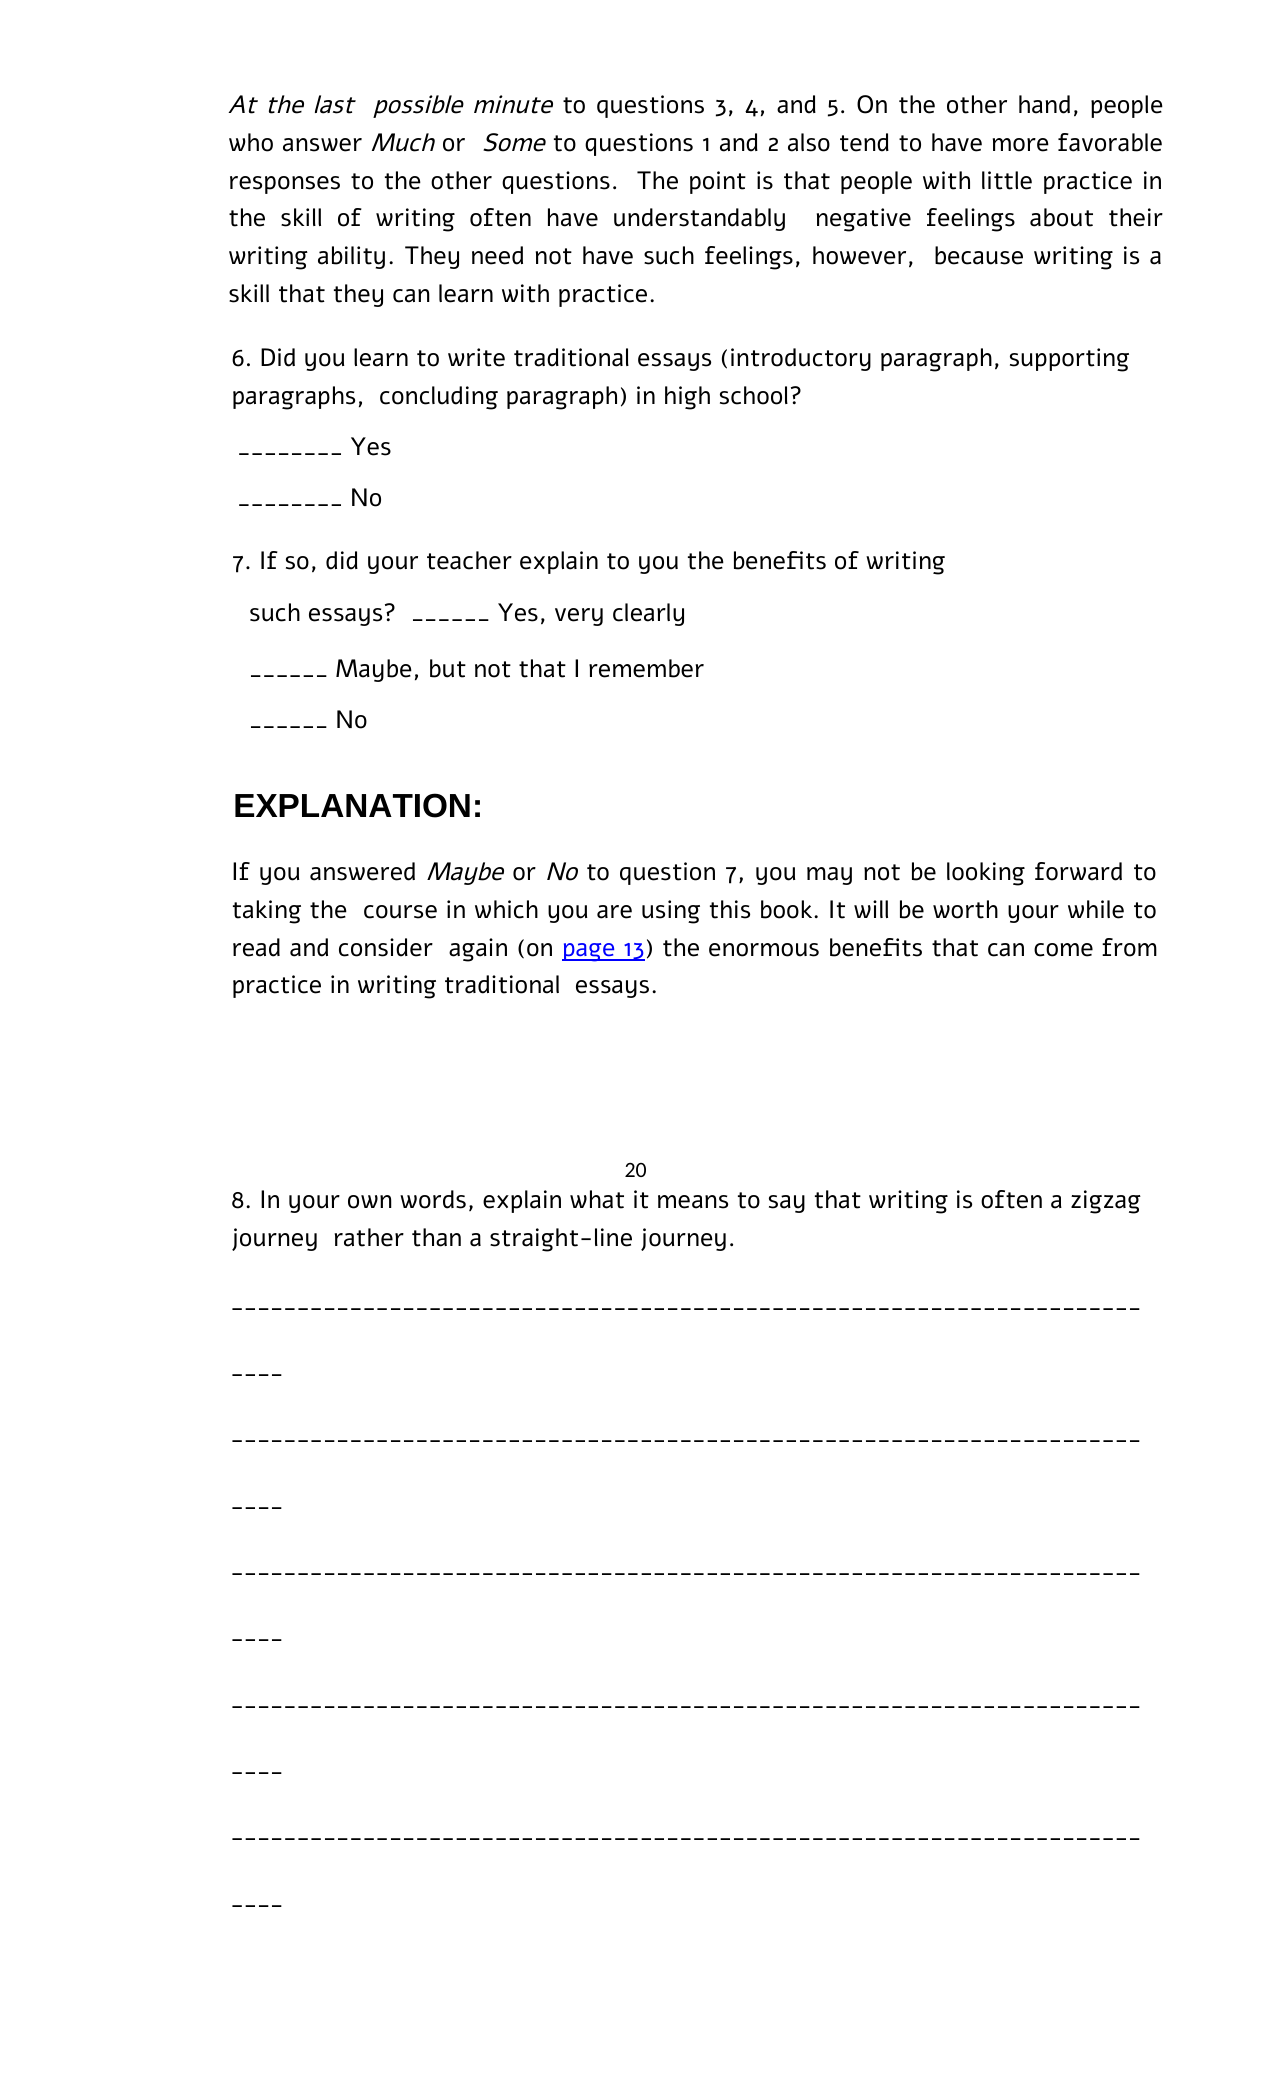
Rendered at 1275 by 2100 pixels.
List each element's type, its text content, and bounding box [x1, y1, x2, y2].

text 7. If so, did your teacher explain to you the benefits of writing such essays? ______ Yes, very clearly [232, 544, 1005, 631]
text ________ No [230, 481, 1165, 515]
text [228, 88, 1164, 311]
text EXPLANATION: [233, 787, 1165, 825]
text ________ Yes [230, 430, 1165, 464]
text ______ No [249, 703, 1165, 737]
text 20 [624, 1156, 1165, 1183]
text _________________________________________________________________________ _________________________________________________________________________ _________________________________________________________________________ _________________________________________________________________________ _________________________________________________________________________ [230, 1285, 1149, 1916]
text 6. Did you learn to write traditional essays (introductory paragraph, supporting paragraphs, concluding paragraph) in high school? [231, 341, 1158, 413]
text ______ Maybe, but not that I remember [249, 652, 1165, 686]
text 8. In your own words, explain what it means to say that writing is often a zigzag journey rather than a straight-line journey. [231, 1183, 1158, 1255]
text If you answered Maybe or No to question 7, you may not be looking forward to taking the course in which you are using this book. It will be worth your while to read and consider again (on page 13) the enormous benefits that can come from practice in writing traditional essays. [231, 855, 1158, 1003]
